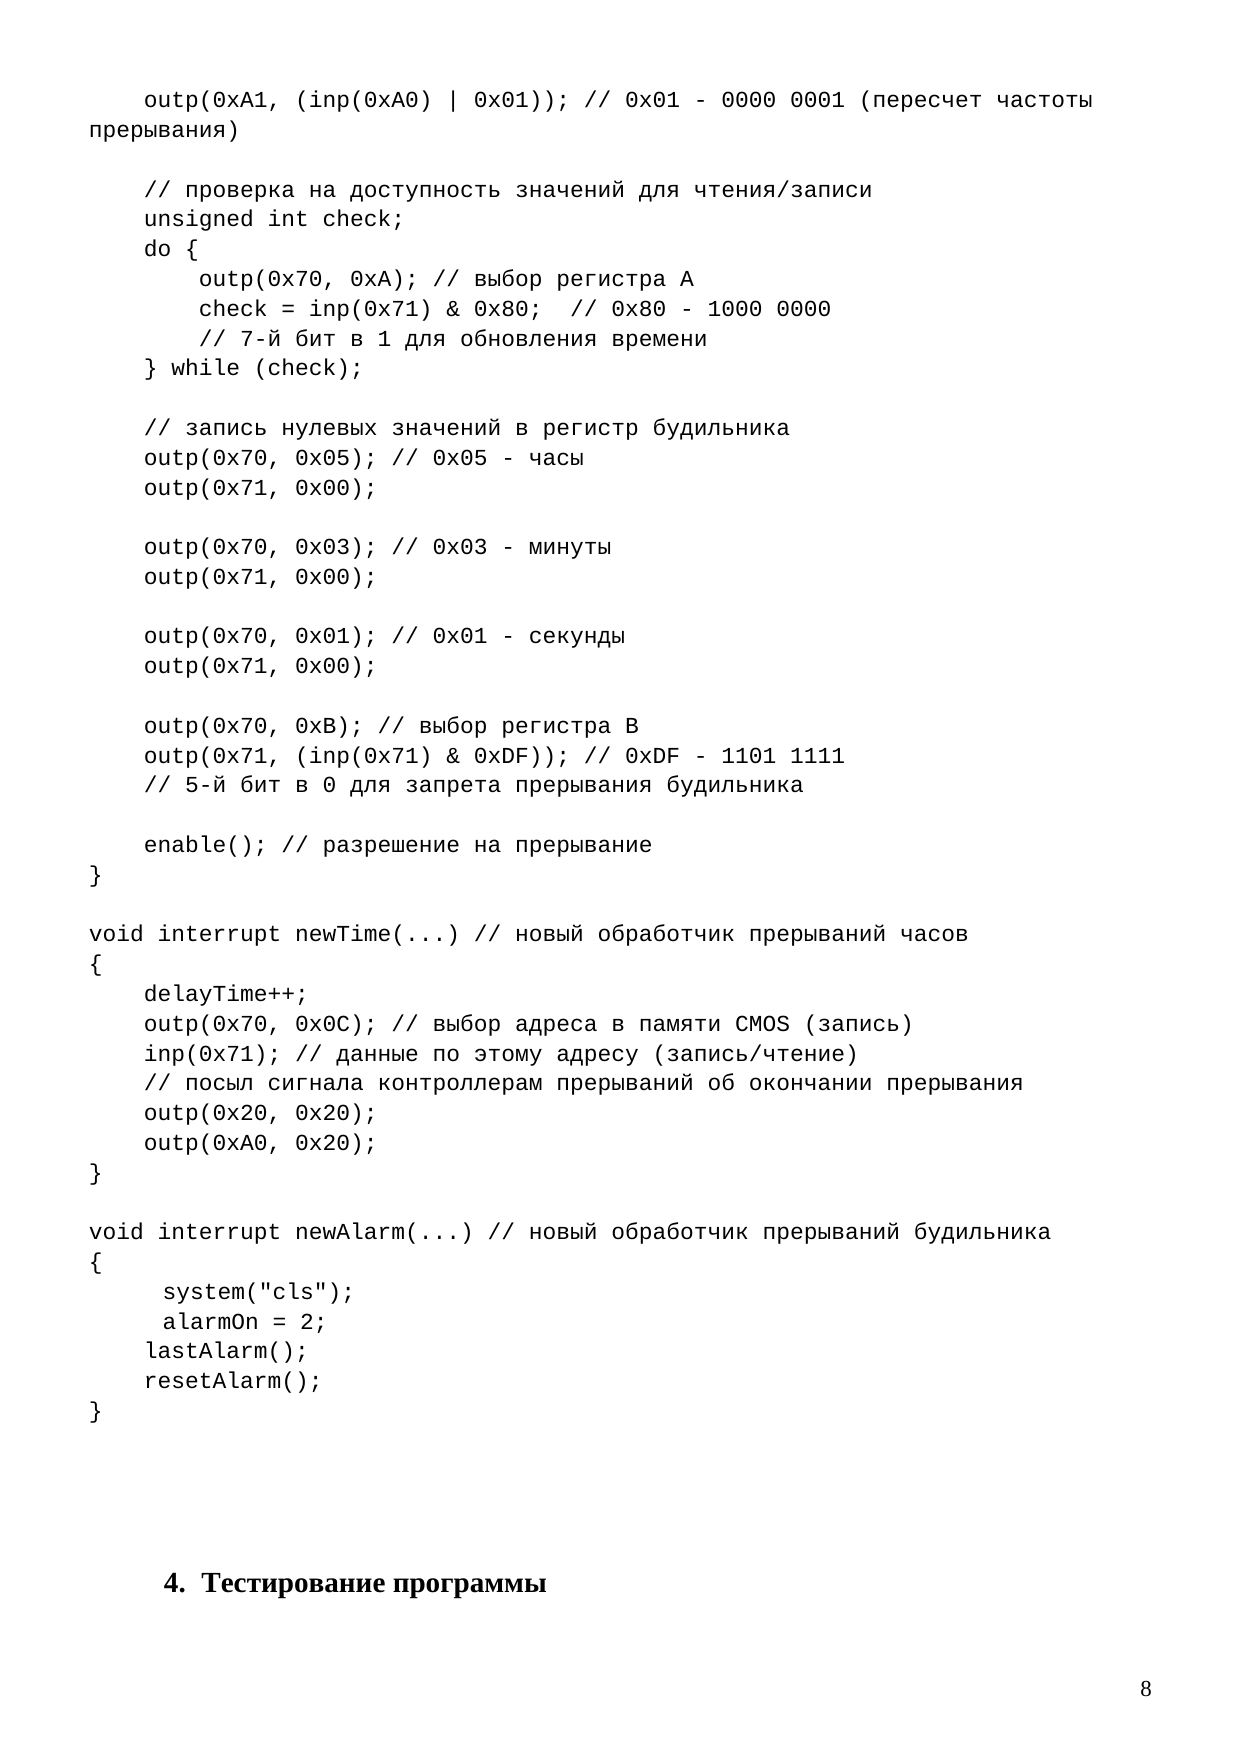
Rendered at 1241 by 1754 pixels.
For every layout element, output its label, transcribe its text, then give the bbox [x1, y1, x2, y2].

text void interrupt newTime(...) // новый обработчик прерываний часов [89, 923, 1152, 949]
text outp(0x70, 0x0C); // выбор адреса в памяти CMOS (запись) [89, 1012, 1152, 1038]
text } while (check); [89, 357, 1152, 383]
text { [89, 1251, 1152, 1276]
text inp(0x71); // данные по этому адресу (запись/чтение) [89, 1042, 1152, 1068]
text } [89, 1161, 1152, 1187]
text outp(0x70, 0x01); // 0x01 - секунды [89, 625, 1152, 651]
text alarmOn = 2; [89, 1310, 1152, 1336]
text enable(); // разрешение на прерывание [89, 833, 1152, 859]
title Тестирование программы [164, 1565, 1152, 1599]
text outp(0x70, 0x05); // 0x05 - часы [89, 446, 1152, 472]
text void interrupt newAlarm(...) // новый обработчик прерываний будильника [89, 1221, 1152, 1247]
text check = inp(0x71) & 0x80; // 0x80 - 1000 0000 [89, 297, 1152, 323]
text // посыл сигнала контроллерам прерываний об окончании прерывания [89, 1072, 1152, 1098]
text do { [89, 238, 1152, 263]
text } [89, 863, 1152, 889]
text unsigned int check; [89, 208, 1152, 234]
text delayTime++; [89, 982, 1152, 1008]
text outp(0xA1, (inp(0xA0) | 0x01)); // 0x01 - 0000 0001 (пересчет частоты прерывания) [89, 89, 1152, 144]
text outp(0x70, 0xB); // выбор регистра B [89, 714, 1152, 740]
text outp(0x71, 0x00); [89, 476, 1152, 502]
text resetAlarm(); [89, 1370, 1152, 1396]
text // 5-й бит в 0 для запрета прерывания будильника [89, 774, 1152, 800]
text lastAlarm(); [89, 1340, 1152, 1366]
text system("cls"); [89, 1280, 1152, 1306]
text outp(0x71, (inp(0x71) & 0xDF)); // 0xDF - 1101 1111 [89, 744, 1152, 770]
text outp(0x71, 0x00); [89, 655, 1152, 681]
text outp(0xA0, 0x20); [89, 1131, 1152, 1157]
text outp(0x70, 0x03); // 0x03 - минуты [89, 536, 1152, 561]
text { [89, 953, 1152, 978]
text outp(0x20, 0x20); [89, 1102, 1152, 1127]
text } [89, 1399, 1152, 1425]
text // проверка на доступность значений для чтения/записи [89, 178, 1152, 204]
text // 7-й бит в 1 для обновления времени [89, 327, 1152, 353]
text outp(0x70, 0xA); // выбор регистра A [89, 267, 1152, 293]
text // запись нулевых значений в регистр будильника [89, 416, 1152, 442]
text outp(0x71, 0x00); [89, 565, 1152, 591]
